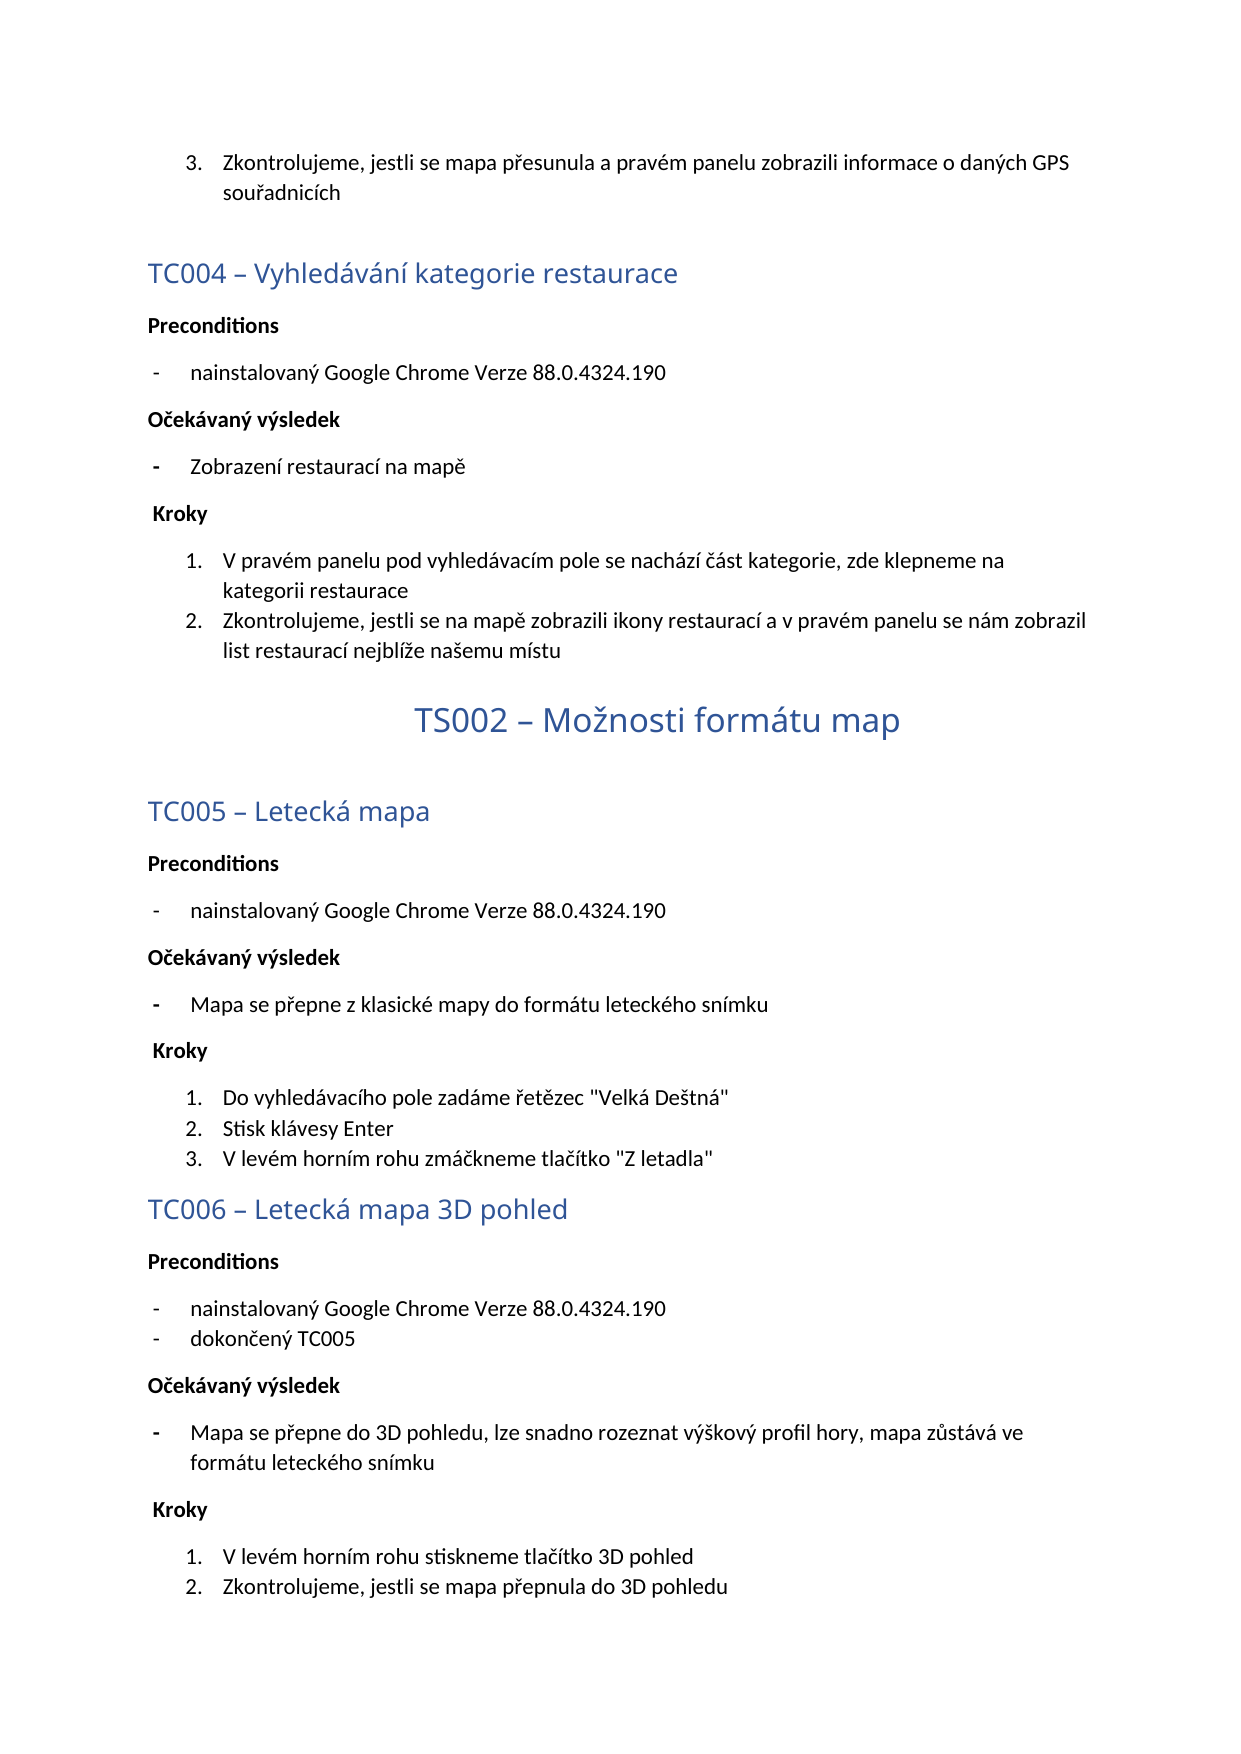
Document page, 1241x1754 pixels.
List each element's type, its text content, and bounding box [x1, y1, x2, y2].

list nainstalovaný Google Chrome Verze 88.0.4324.190 [153, 1294, 1093, 1322]
text Kroky [153, 499, 1093, 527]
text Očekávaný výsledek [148, 1371, 1093, 1399]
text Kroky [153, 1495, 1093, 1523]
text Očekávaný výsledek [148, 943, 1093, 971]
list Mapa se přepne do 3D pohledu, lze snadno rozeznat výškový profil hory, mapa zůstává ve formátu leteckého snímku [153, 1418, 1093, 1476]
list V levém horním rohu stiskneme tlačítko 3D pohled [185, 1542, 1093, 1570]
list Do vyhledávacího pole zadáme řetězec "Velká Deštná" [185, 1083, 1093, 1111]
text TC004 – Vyhledávání kategorie restaurace [148, 255, 1093, 292]
text Očekávaný výsledek [148, 405, 1093, 433]
list TS002 – Možnosti formátu map [223, 697, 1093, 742]
list Mapa se přepne z klasické mapy do formátu leteckého snímku [153, 990, 1093, 1018]
list Zobrazení restaurací na mapě [153, 452, 1093, 480]
text TC006 – Letecká mapa 3D pohled [148, 1191, 1093, 1228]
list Zkontrolujeme, jestli se mapa přesunula a pravém panelu zobrazili informace o daných GPS souřadnicích [185, 148, 1093, 206]
list nainstalovaný Google Chrome Verze 88.0.4324.190 [153, 896, 1093, 924]
text Kroky [153, 1037, 1093, 1064]
text Preconditions [148, 1247, 1093, 1275]
list Zkontrolujeme, jestli se mapa přepnula do 3D pohledu [185, 1572, 1093, 1600]
list nainstalovaný Google Chrome Verze 88.0.4324.190 [153, 358, 1093, 386]
list dokončený TC005 [153, 1324, 1093, 1352]
text Preconditions [148, 849, 1093, 877]
list V pravém panelu pod vyhledávacím pole se nachází část kategorie, zde klepneme na kategorii restaurace [185, 546, 1093, 604]
text Preconditions [148, 311, 1093, 339]
list Stisk klávesy Enter [185, 1114, 1093, 1142]
text TC005 – Letecká mapa [148, 793, 1093, 829]
list Zkontrolujeme, jestli se na mapě zobrazili ikony restaurací a v pravém panelu se nám zobrazil list restaurací nejblíže našemu místu [185, 606, 1093, 664]
list V levém horním rohu zmáčkneme tlačítko "Z letadla" [185, 1144, 1093, 1172]
